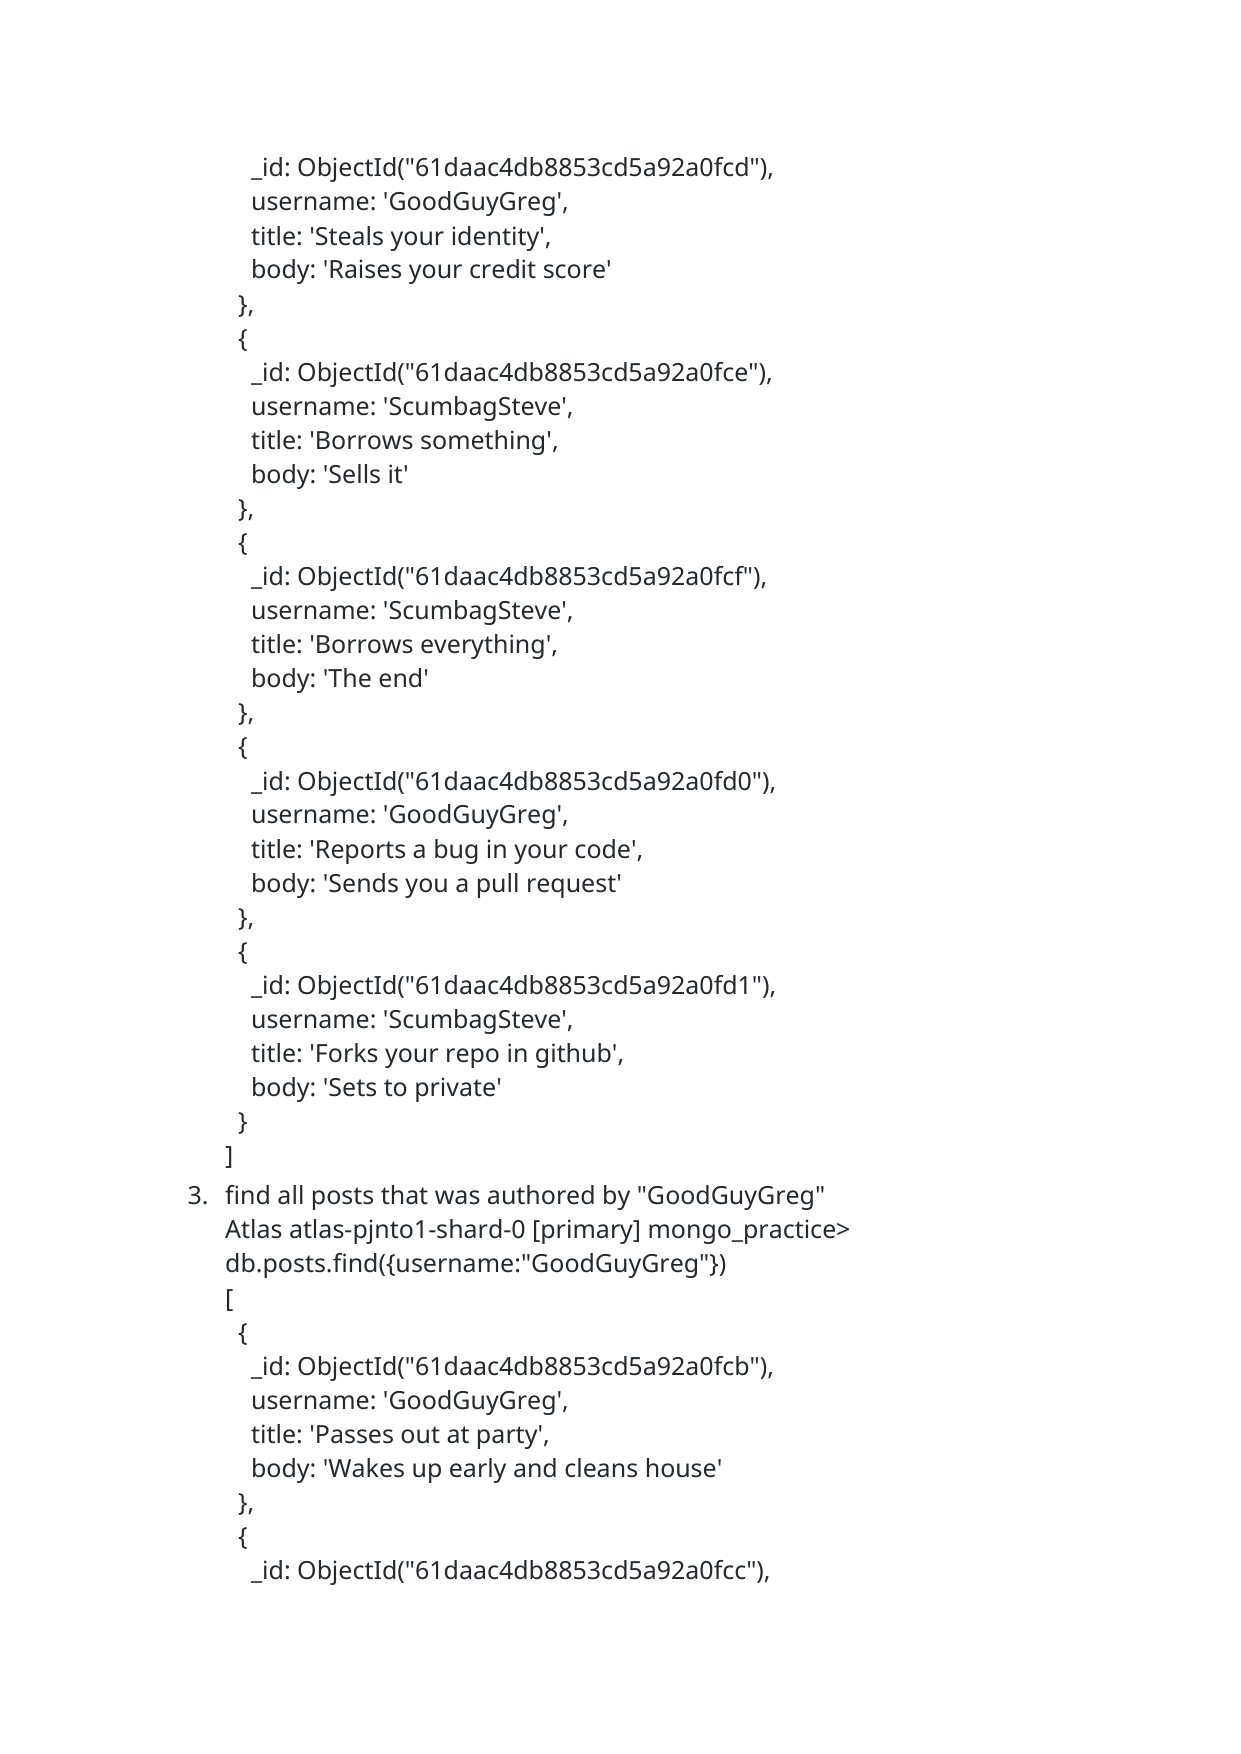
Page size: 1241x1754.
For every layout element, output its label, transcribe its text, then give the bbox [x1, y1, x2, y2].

text username: 'GoodGuyGreg', [225, 184, 1090, 218]
text Atlas atlas-pjnto1-shard-0 [primary] mongo_practice> db.posts.find({username:"GoodGuyGreg"}) [225, 1212, 1090, 1280]
text _id: ObjectId("61daac4db8853cd5a92a0fd0"), [225, 763, 1090, 797]
text _id: ObjectId("61daac4db8853cd5a92a0fcf"), [225, 559, 1090, 593]
text { [225, 933, 1090, 967]
text { [225, 1314, 1090, 1348]
text title: 'Steals your identity', [225, 218, 1090, 252]
text title: 'Reports a bug in your code', [225, 831, 1090, 865]
text }, [225, 899, 1090, 933]
text }, [225, 491, 1090, 525]
text title: 'Forks your repo in github', [225, 1036, 1090, 1070]
text username: 'ScumbagSteve', [225, 1002, 1090, 1036]
text _id: ObjectId("61daac4db8853cd5a92a0fd1"), [225, 967, 1090, 1002]
text body: 'Sells it' [225, 457, 1090, 491]
text username: 'ScumbagSteve', [225, 388, 1090, 422]
text title: 'Borrows something', [225, 422, 1090, 457]
text { [225, 525, 1090, 559]
text body: 'Sets to private' [225, 1070, 1090, 1104]
text }, [225, 1484, 1090, 1519]
text ] [225, 1138, 1090, 1172]
text body: 'The end' [225, 661, 1090, 695]
text title: 'Borrows everything', [225, 627, 1090, 661]
text }, [225, 695, 1090, 729]
text _id: ObjectId("61daac4db8853cd5a92a0fcb"), [225, 1348, 1090, 1382]
text _id: ObjectId("61daac4db8853cd5a92a0fcc"), [225, 1553, 1090, 1587]
text } [225, 1104, 1090, 1138]
text body: 'Sends you a pull request' [225, 865, 1090, 899]
text body: 'Raises your credit score' [225, 252, 1090, 286]
text }, [225, 286, 1090, 320]
text _id: ObjectId("61daac4db8853cd5a92a0fce"), [225, 354, 1090, 388]
text username: 'GoodGuyGreg', [225, 797, 1090, 831]
text _id: ObjectId("61daac4db8853cd5a92a0fcd"), [225, 150, 1090, 184]
list find all posts that was authored by "GoodGuyGreg" [187, 1178, 1090, 1212]
text body: 'Wakes up early and cleans house' [225, 1451, 1090, 1484]
text { [225, 320, 1090, 354]
text [ [225, 1280, 1090, 1314]
text username: 'GoodGuyGreg', [225, 1382, 1090, 1416]
text username: 'ScumbagSteve', [225, 593, 1090, 627]
text title: 'Passes out at party', [225, 1416, 1090, 1451]
text { [225, 1519, 1090, 1553]
text { [225, 729, 1090, 763]
